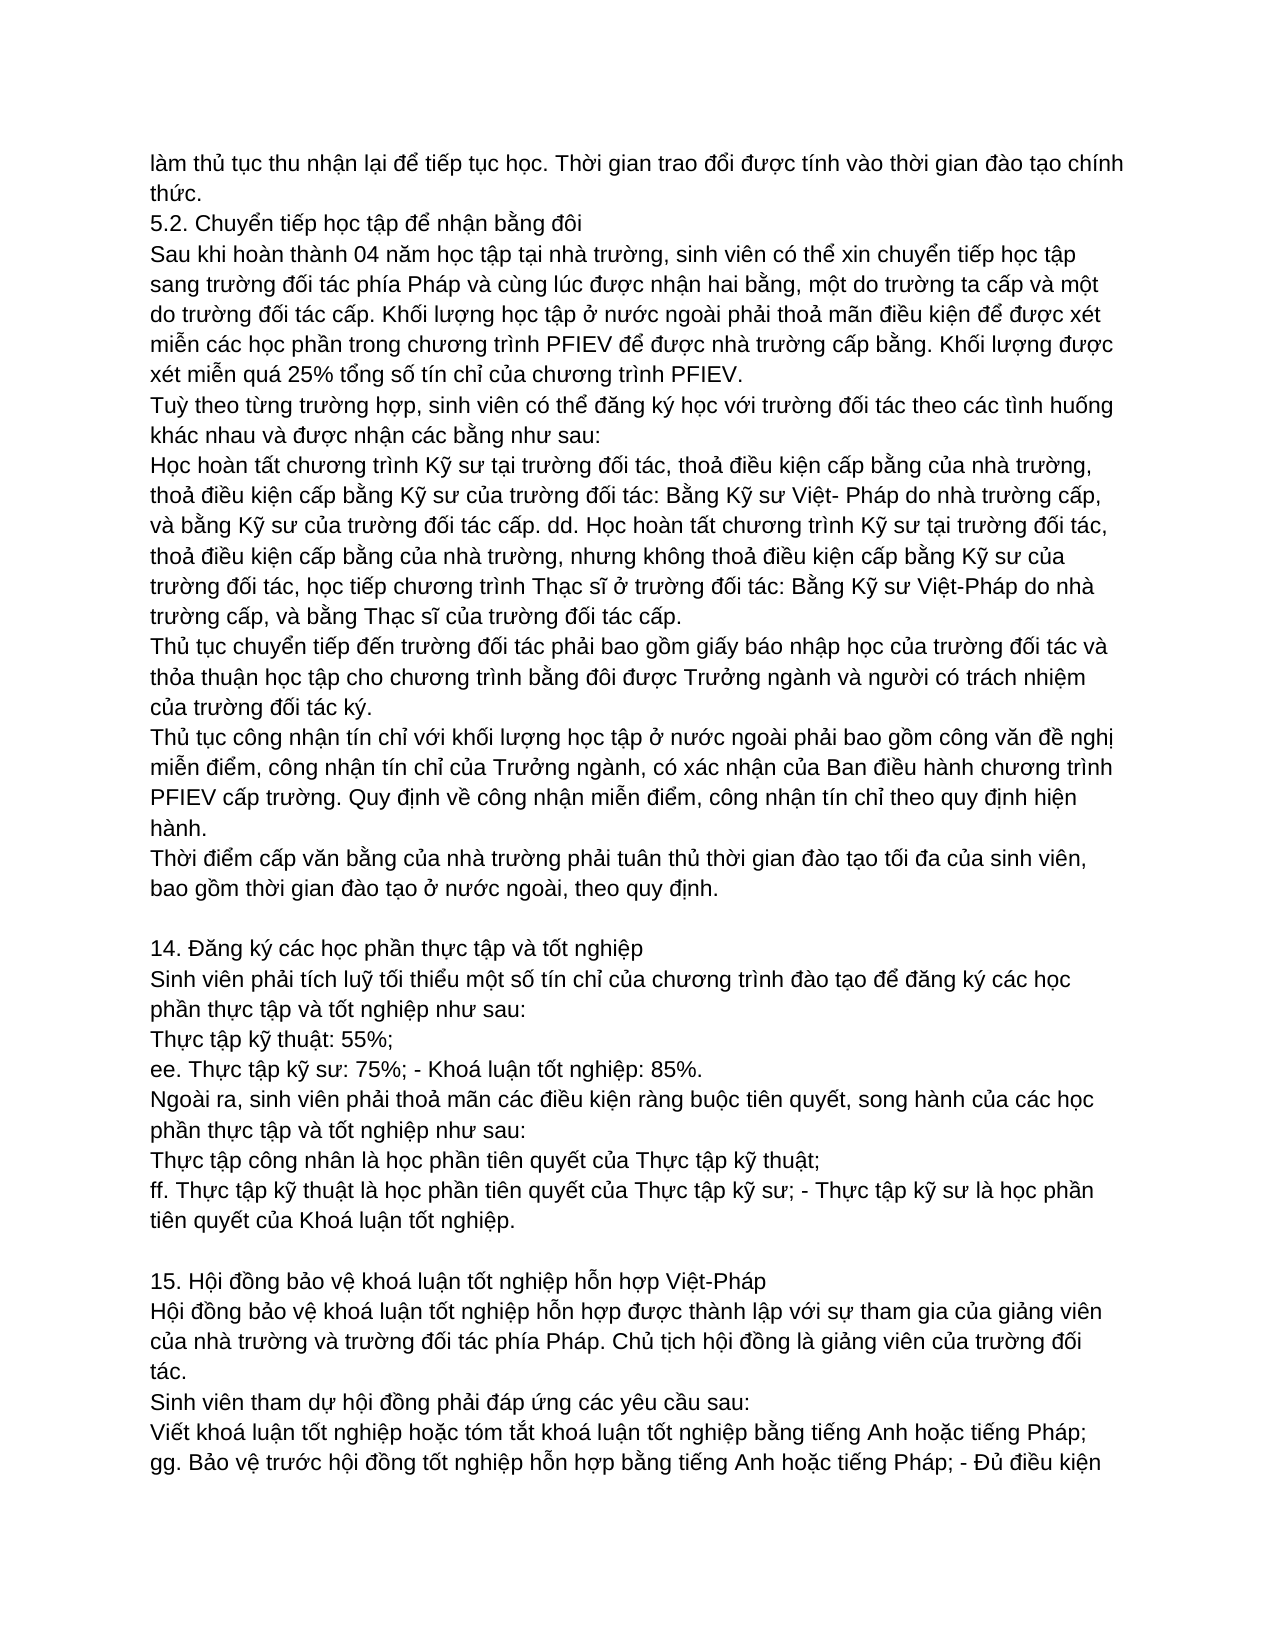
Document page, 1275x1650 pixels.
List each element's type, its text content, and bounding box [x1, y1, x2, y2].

text Sinh viên phải tích luỹ tối thiểu một số tín chỉ của chương trình đào tạo để đăng ký các học phần thực tập và tốt nghiệp như sau: [150, 966, 1125, 1022]
text 14. Đăng ký các học phần thực tập và tốt nghiệp [150, 935, 1125, 962]
text Ngoài ra, sinh viên phải thoả mãn các điều kiện ràng buộc tiên quyết, song hành của các học phần thực tập và tốt nghiệp như sau: [150, 1086, 1125, 1143]
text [150, 150, 1125, 207]
text Sau khi hoàn thành 04 năm học tập tại nhà trường, sinh viên có thể xin chuyển tiếp học tập sang trường đối tác phía Pháp và cùng lúc được nhận hai bằng, một do trường ta cấp và một do trường đối tác cấp. Khối lượng học tập ở nước ngoài phải thoả mãn điều kiện để được xét miễn các học phần trong chương trình PFIEV để được nhà trường cấp bằng. Khối lượng được xét miễn quá 25% tổng số tín chỉ của chương trình PFIEV. [150, 241, 1125, 388]
text Thủ tục công nhận tín chỉ với khối lượng học tập ở nước ngoài phải bao gồm công văn đề nghị miễn điểm, công nhận tín chỉ của Trưởng ngành, có xác nhận của Ban điều hành chương trình PFIEV cấp trường. Quy định về công nhận miễn điểm, công nhận tín chỉ theo quy định hiện hành. [150, 724, 1125, 841]
text Viết khoá luận tốt nghiệp hoặc tóm tắt khoá luận tốt nghiệp bằng tiếng Anh hoặc tiếng Pháp; [150, 1419, 1125, 1445]
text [150, 1449, 1125, 1475]
text ff. Thực tập kỹ thuật là học phần tiên quyết của Thực tập kỹ sư; - Thực tập kỹ sư là học phần tiên quyết của Khoá luận tốt nghiệp. [150, 1177, 1125, 1234]
text Học hoàn tất chương trình Kỹ sư tại trường đối tác, thoả điều kiện cấp bằng của nhà trường, thoả điều kiện cấp bằng Kỹ sư của trường đối tác: Bằng Kỹ sư Việt- Pháp do nhà trường cấp, và bằng Kỹ sư của trường đối tác cấp. dd. Học hoàn tất chương trình Kỹ sư tại trường đối tác, thoả điều kiện cấp bằng của nhà trường, nhưng không thoả điều kiện cấp bằng Kỹ sư của trường đối tác, học tiếp chương trình Thạc sĩ ở trường đối tác: Bằng Kỹ sư Việt-Pháp do nhà trường cấp, và bằng Thạc sĩ của trường đối tác cấp. [150, 452, 1125, 629]
text Thời điểm cấp văn bằng của nhà trường phải tuân thủ thời gian đào tạo tối đa của sinh viên, bao gồm thời gian đào tạo ở nước ngoài, theo quy định. [150, 845, 1125, 901]
text Sinh viên tham dự hội đồng phải đáp ứng các yêu cầu sau: [150, 1388, 1125, 1415]
text ee. Thực tập kỹ sư: 75%; - Khoá luận tốt nghiệp: 85%. [150, 1056, 1125, 1083]
text Thủ tục chuyển tiếp đến trường đối tác phải bao gồm giấy báo nhập học của trường đối tác và thỏa thuận học tập cho chương trình bằng đôi được Trưởng ngành và người có trách nhiệm của trường đối tác ký. [150, 633, 1125, 720]
text Hội đồng bảo vệ khoá luận tốt nghiệp hỗn hợp được thành lập với sự tham gia của giảng viên của nhà trường và trường đối tác phía Pháp. Chủ tịch hội đồng là giảng viên của trường đối tác. [150, 1298, 1125, 1385]
text 5.2. Chuyển tiếp học tập để nhận bằng đôi [150, 210, 1125, 237]
text 15. Hội đồng bảo vệ khoá luận tốt nghiệp hỗn hợp Việt-Pháp [150, 1268, 1125, 1294]
text Tuỳ theo từng trường hợp, sinh viên có thể đăng ký học với trường đối tác theo các tình huống khác nhau và được nhận các bằng như sau: [150, 392, 1125, 448]
text Thực tập kỹ thuật: 55%; [150, 1026, 1125, 1052]
text Thực tập công nhân là học phần tiên quyết của Thực tập kỹ thuật; [150, 1147, 1125, 1173]
